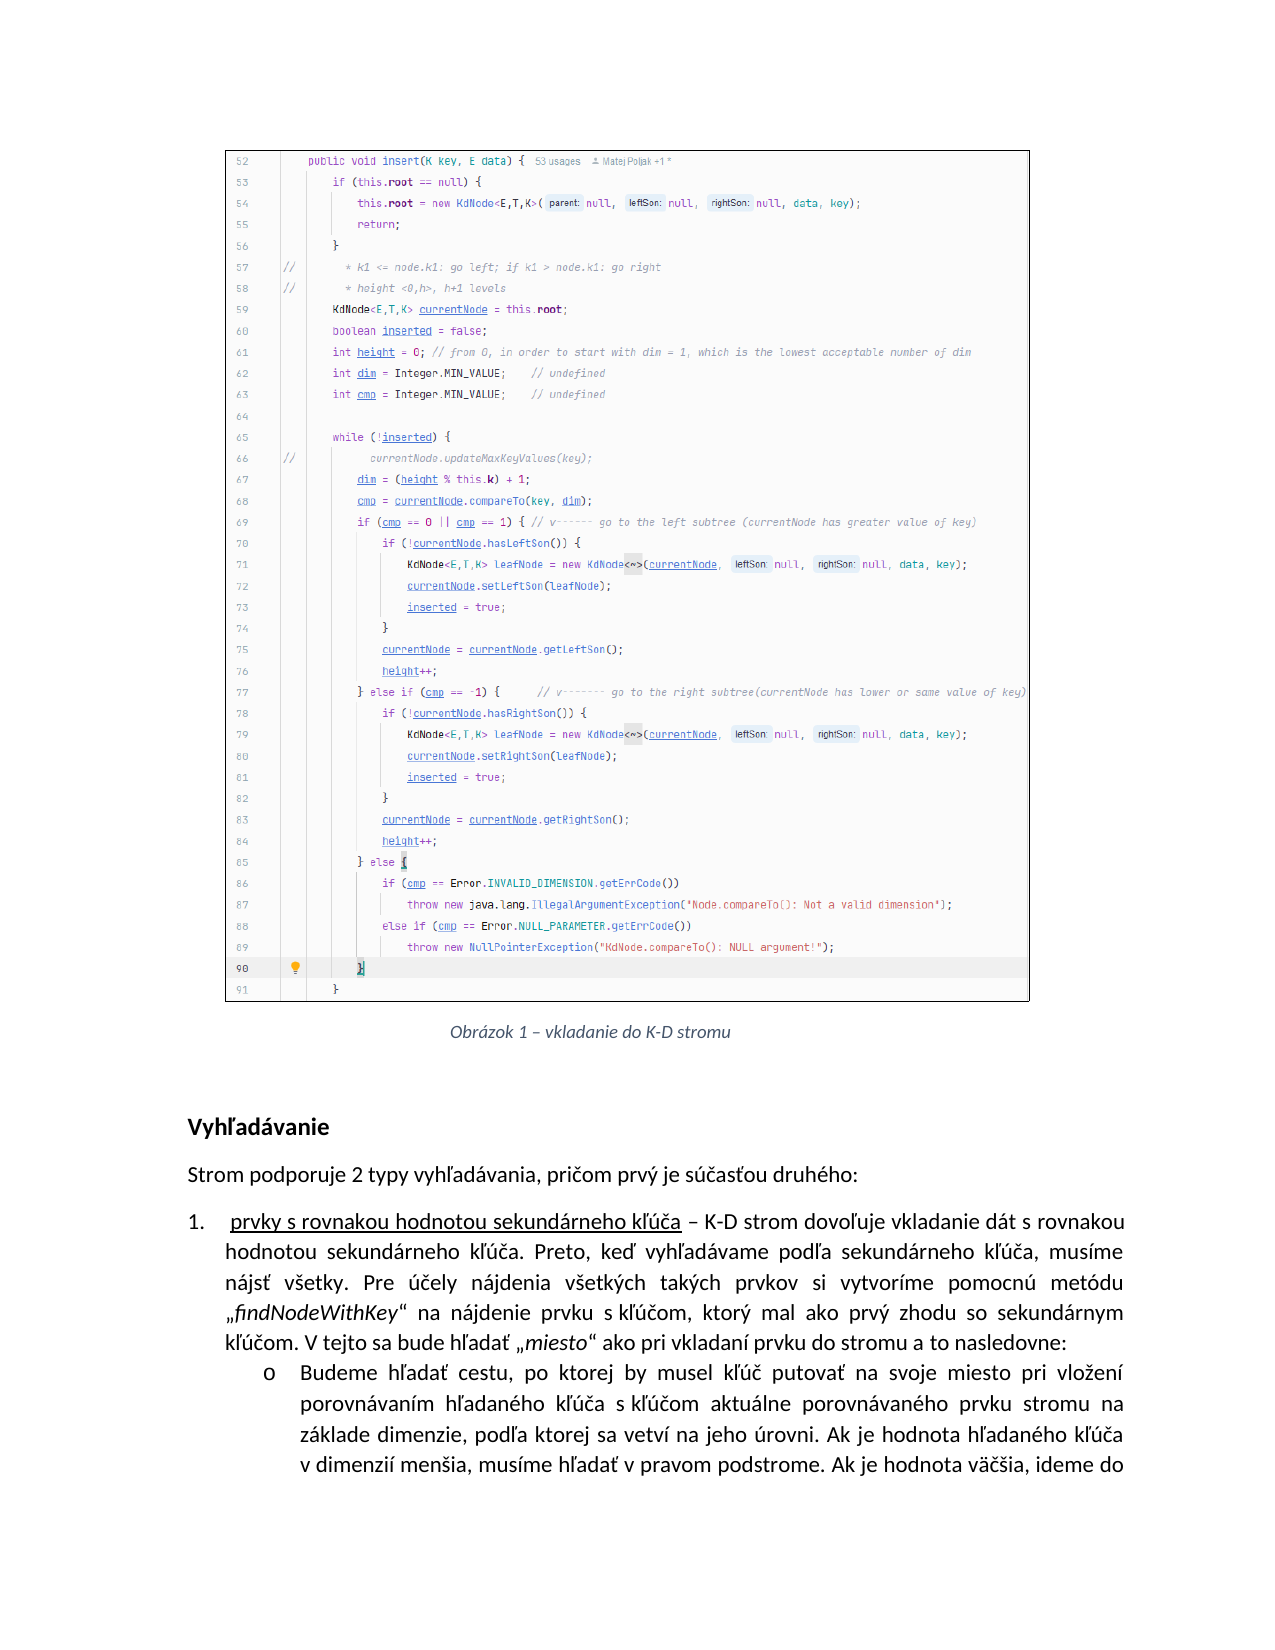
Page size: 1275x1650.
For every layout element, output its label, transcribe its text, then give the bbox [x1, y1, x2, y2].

list prvky s rovnakou hodnotou sekundárneho kľúča – K-D strom dovoľuje vkladanie dát s rovnakou hodnotou sekundárneho kľúča. Preto, keď vyhľadávame podľa sekundárneho kľúča, musíme nájsť všetky. Pre účely nájdenia všetkých takých prvkov si vytvoríme pomocnú metódu „findNodeWithKey“ na nájdenie prvku s kľúčom, ktorý mal ako prvý zhodu so sekundárnym kľúčom. V tejto sa bude hľadať „miesto“ ako pri vkladaní prvku do stromu a to nasledovne: [187, 1207, 1125, 1356]
text Vyhľadávanie [187, 1111, 1125, 1141]
text Obrázok 1 – vkladanie do K-D stromu [375, 1020, 1125, 1043]
picture [226, 151, 1029, 1001]
text Strom podporuje 2 typy vyhľadávania, pričom prvý je súčasťou druhého: [187, 1160, 1125, 1188]
